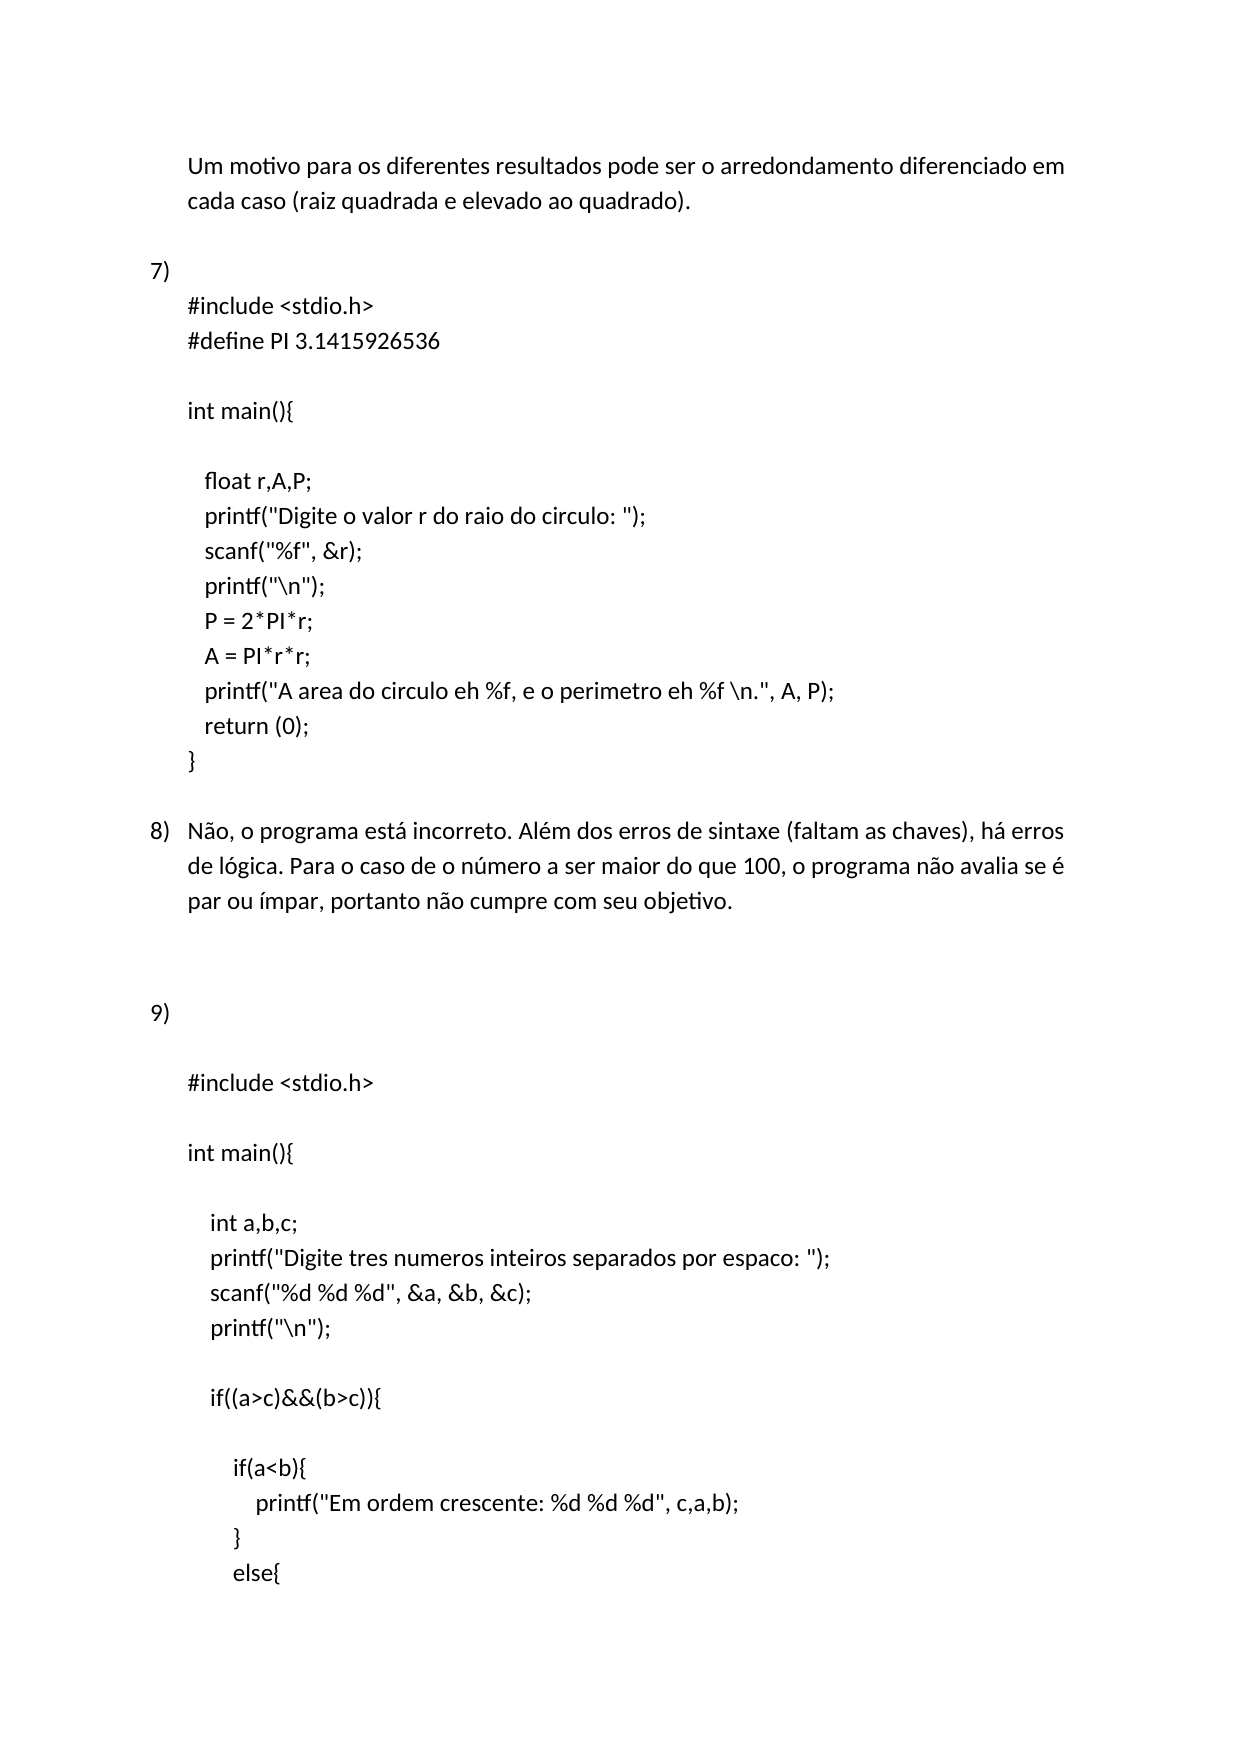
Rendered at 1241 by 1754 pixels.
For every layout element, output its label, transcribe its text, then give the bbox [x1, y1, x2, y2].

list Um motivo para os diferentes resultados pode ser o arredondamento diferenciado em cada caso (raiz quadrada e elevado ao quadrado). [187, 150, 1090, 216]
list #include <stdio.h> [187, 290, 1090, 321]
list printf("A area do circulo eh %f, e o perimetro eh %f \n.", A, P); [187, 675, 1090, 706]
list #include <stdio.h> [187, 1067, 1090, 1097]
list float r,A,P; [187, 465, 1090, 496]
list A = PI*r*r; [187, 640, 1090, 671]
list return (0); [187, 710, 1090, 741]
list if((a>c)&&(b>c)){ [187, 1382, 1090, 1412]
list printf("\n"); [187, 570, 1090, 601]
list P = 2*PI*r; [187, 605, 1090, 636]
list int main(){ [187, 395, 1090, 426]
list #define PI 3.1415926536 [187, 325, 1090, 356]
list scanf("%f", &r); [187, 535, 1090, 566]
list else{ [187, 1557, 1090, 1587]
list printf("Digite tres numeros inteiros separados por espaco: "); [187, 1242, 1090, 1272]
list int main(){ [187, 1137, 1090, 1167]
list printf("Digite o valor r do raio do circulo: "); [187, 500, 1090, 531]
list printf("Em ordem crescente: %d %d %d", c,a,b); [187, 1487, 1090, 1517]
list int a,b,c; [187, 1207, 1090, 1237]
list scanf("%d %d %d", &a, &b, &c); [187, 1277, 1090, 1307]
list printf("\n"); [187, 1312, 1090, 1342]
list } [187, 1522, 1090, 1552]
list if(a<b){ [187, 1452, 1090, 1482]
list Não, o programa está incorreto. Além dos erros de sintaxe (faltam as chaves), há erros de lógica. Para o caso de o número a ser maior do que 100, o programa não avalia se é par ou ímpar, portanto não cumpre com seu objetivo. [150, 815, 1090, 916]
list } [187, 745, 1090, 776]
